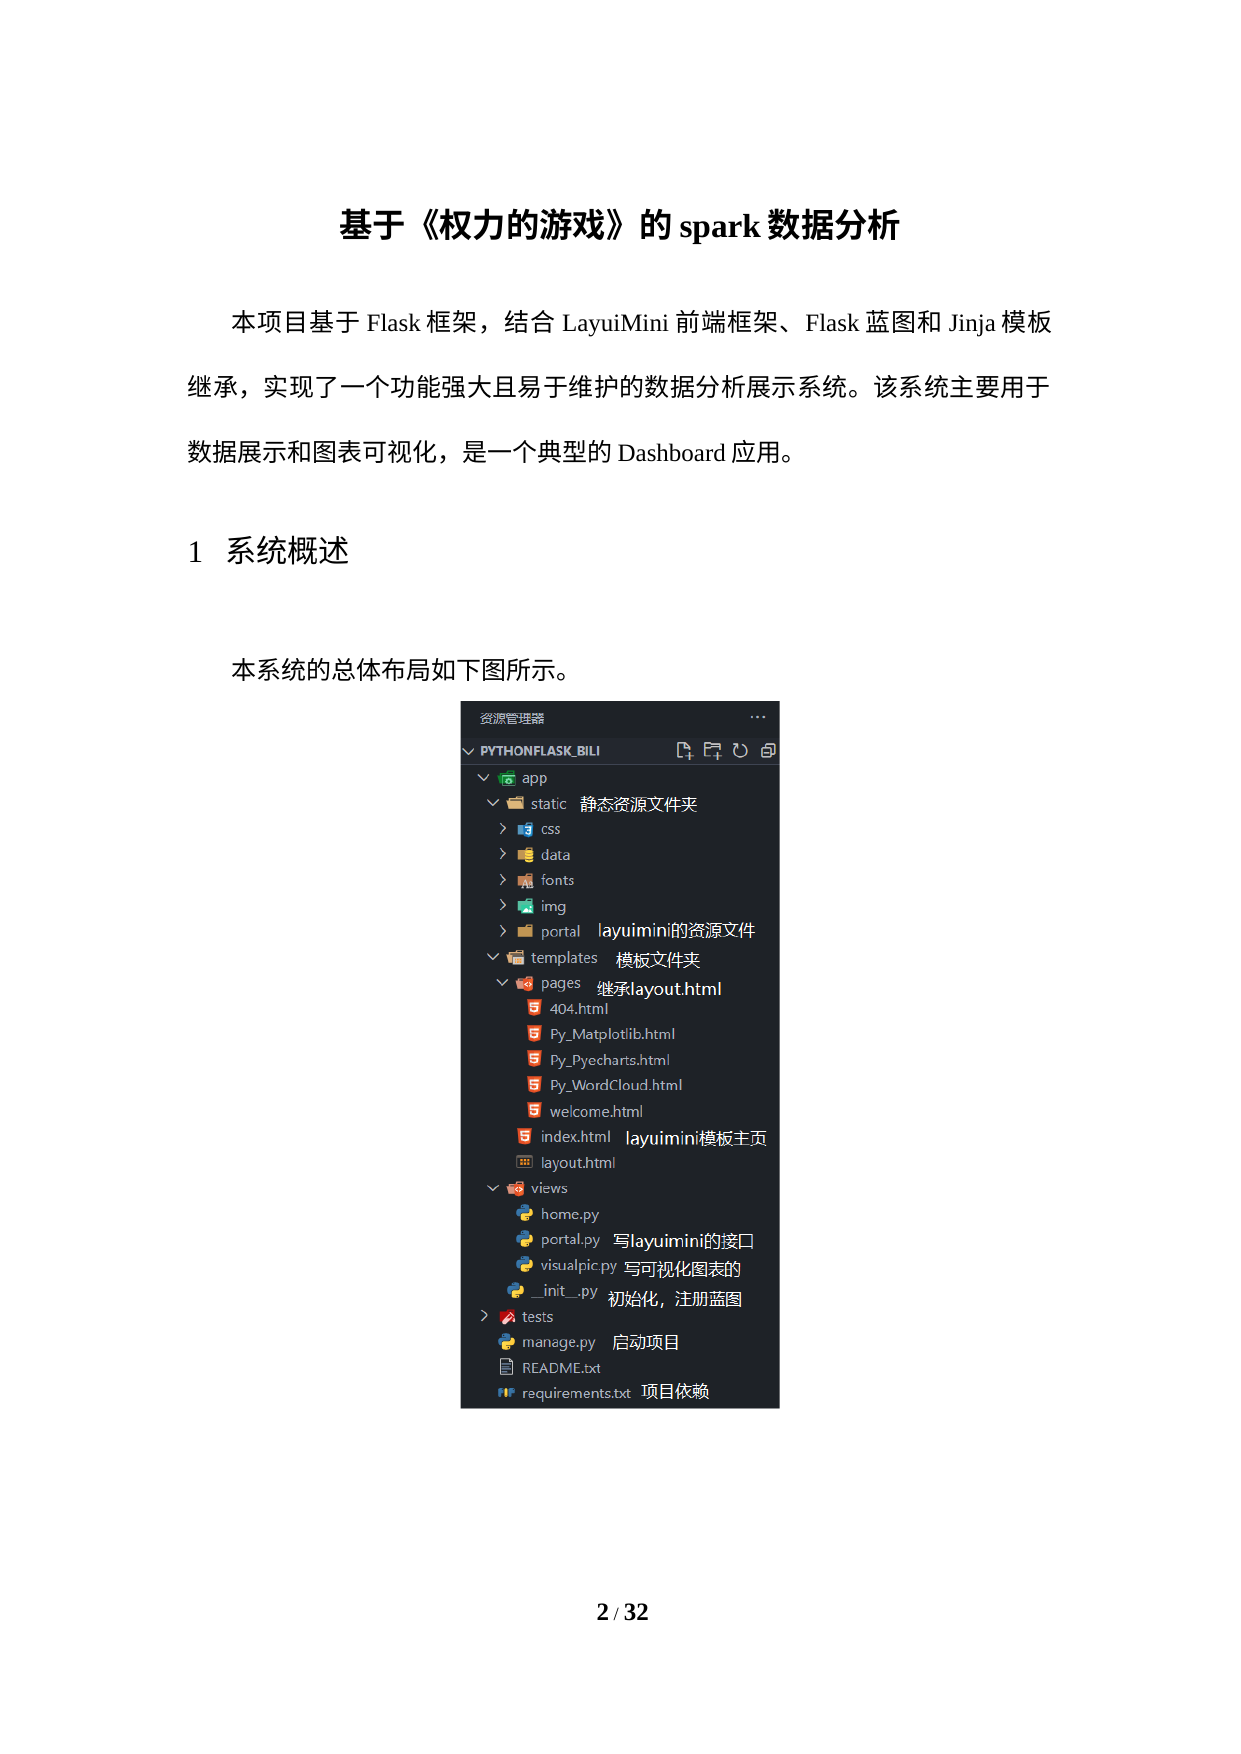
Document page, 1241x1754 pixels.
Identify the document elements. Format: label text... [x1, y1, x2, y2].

text 本系统的总体布局如下图所示。 [187, 636, 1053, 701]
text 本项目基于Flask框架，结合LayuiMini前端框架、Flask蓝图和Jinja模板继承，实现了一个功能强大且易于维护的数据分析展示系统。该系统主要用于数据展示和图表可视化，是一个典型的Dashboard应用。 [187, 288, 1053, 483]
title 基于《权力的游戏》的spark数据分析 [187, 191, 1053, 256]
picture [460, 701, 780, 1409]
subtitle 系统概述 [187, 516, 1053, 581]
